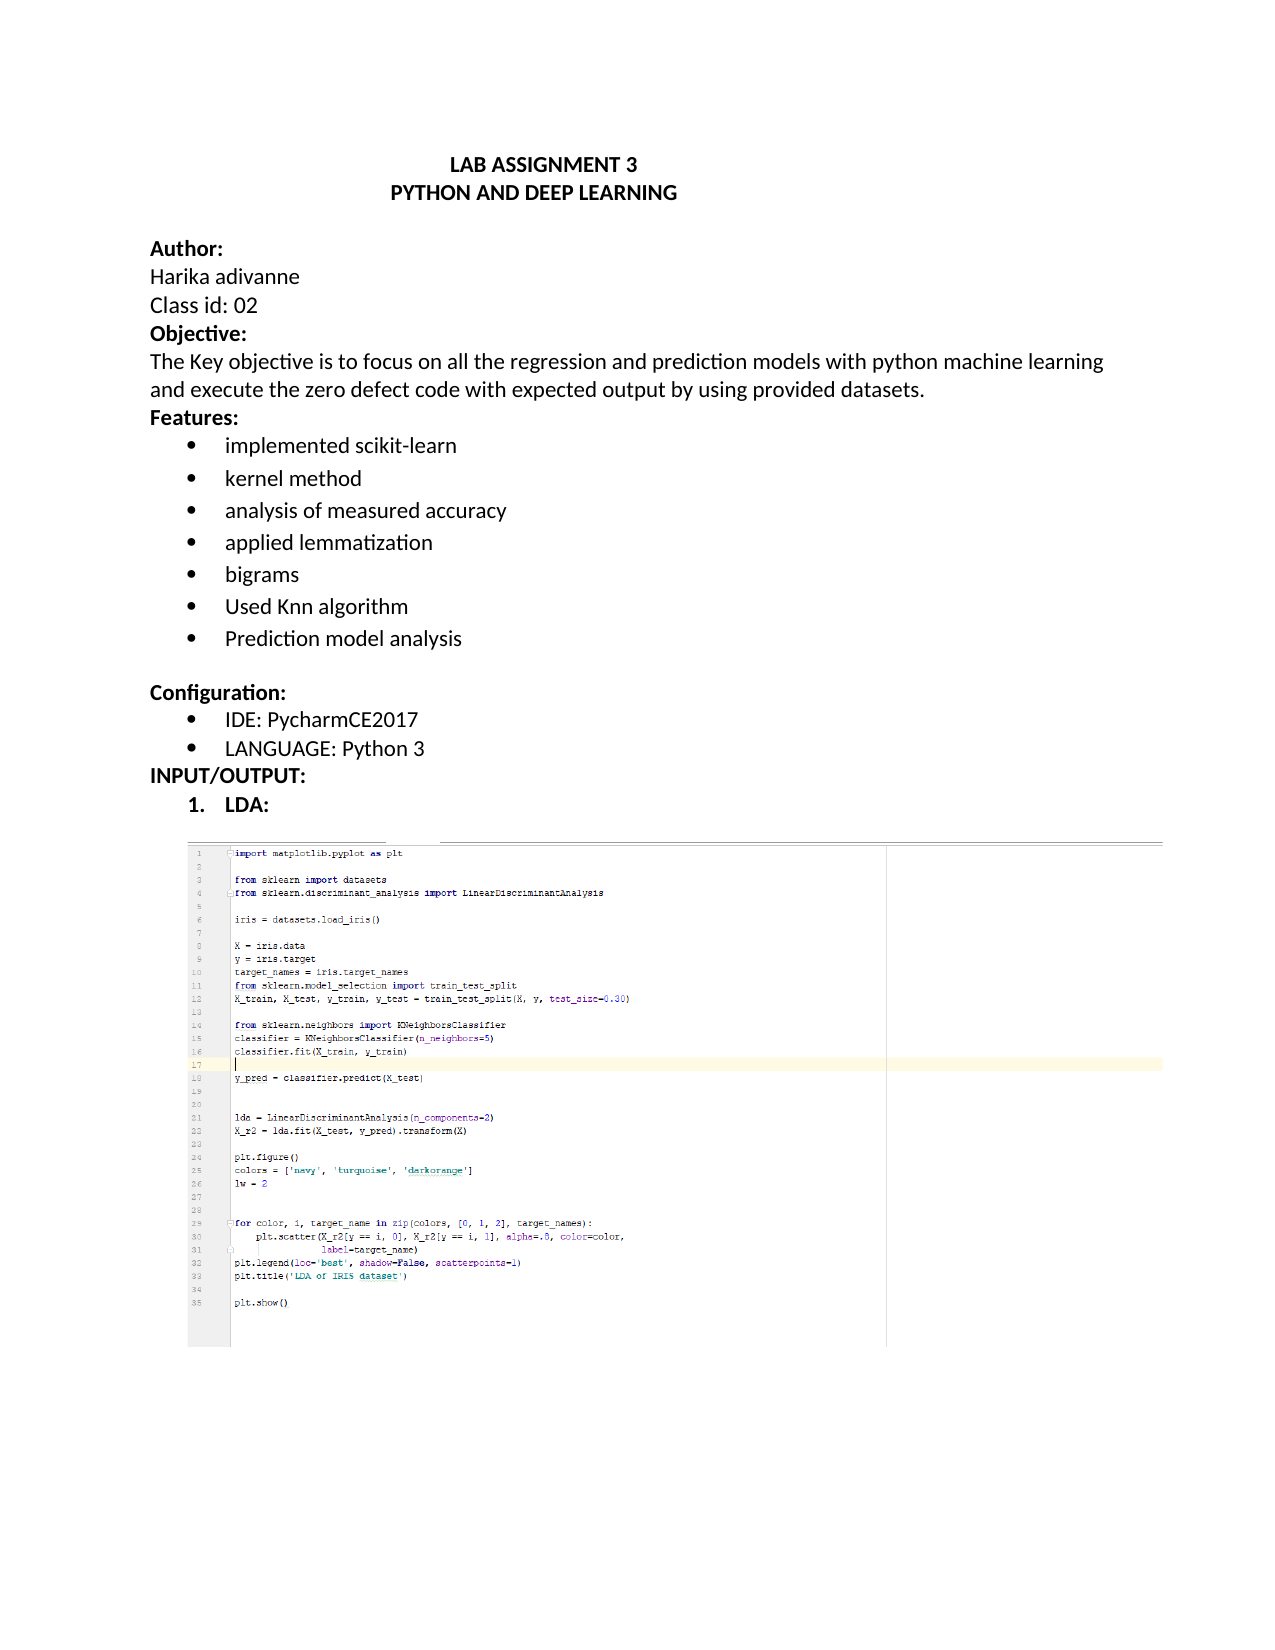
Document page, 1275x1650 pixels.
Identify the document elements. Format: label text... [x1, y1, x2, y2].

list Used Knn algorithm [187, 592, 1125, 620]
picture [187, 842, 1163, 1347]
list kernel method [187, 464, 1125, 492]
text Features: [150, 403, 1125, 431]
list bigrams [187, 560, 1125, 588]
text Harika adivanne [150, 262, 1125, 290]
text Configuration: [150, 678, 1125, 706]
text INPUT/OUTPUT: [150, 762, 1125, 790]
text Objective: [150, 319, 1125, 347]
list LDA: [187, 790, 1125, 818]
list implemented scikit-learn [187, 431, 1125, 459]
list LANGUAGE: Python 3 [187, 734, 1125, 762]
list analysis of measured accuracy [187, 496, 1125, 524]
text Author: [150, 234, 1125, 262]
text LAB ASSIGNMENT 3 [375, 150, 1125, 178]
list Prediction model analysis [187, 624, 1125, 653]
text The Key objective is to focus on all the regression and prediction models with python machine learning and execute the zero defect code with expected output by using provided datasets. [150, 347, 1125, 403]
list applied lemmatization [187, 528, 1125, 556]
text PYTHON AND DEEP LEARNING [150, 178, 1125, 206]
list IDE: PycharmCE2017 [187, 706, 1125, 734]
text Class id: 02 [150, 290, 1125, 319]
